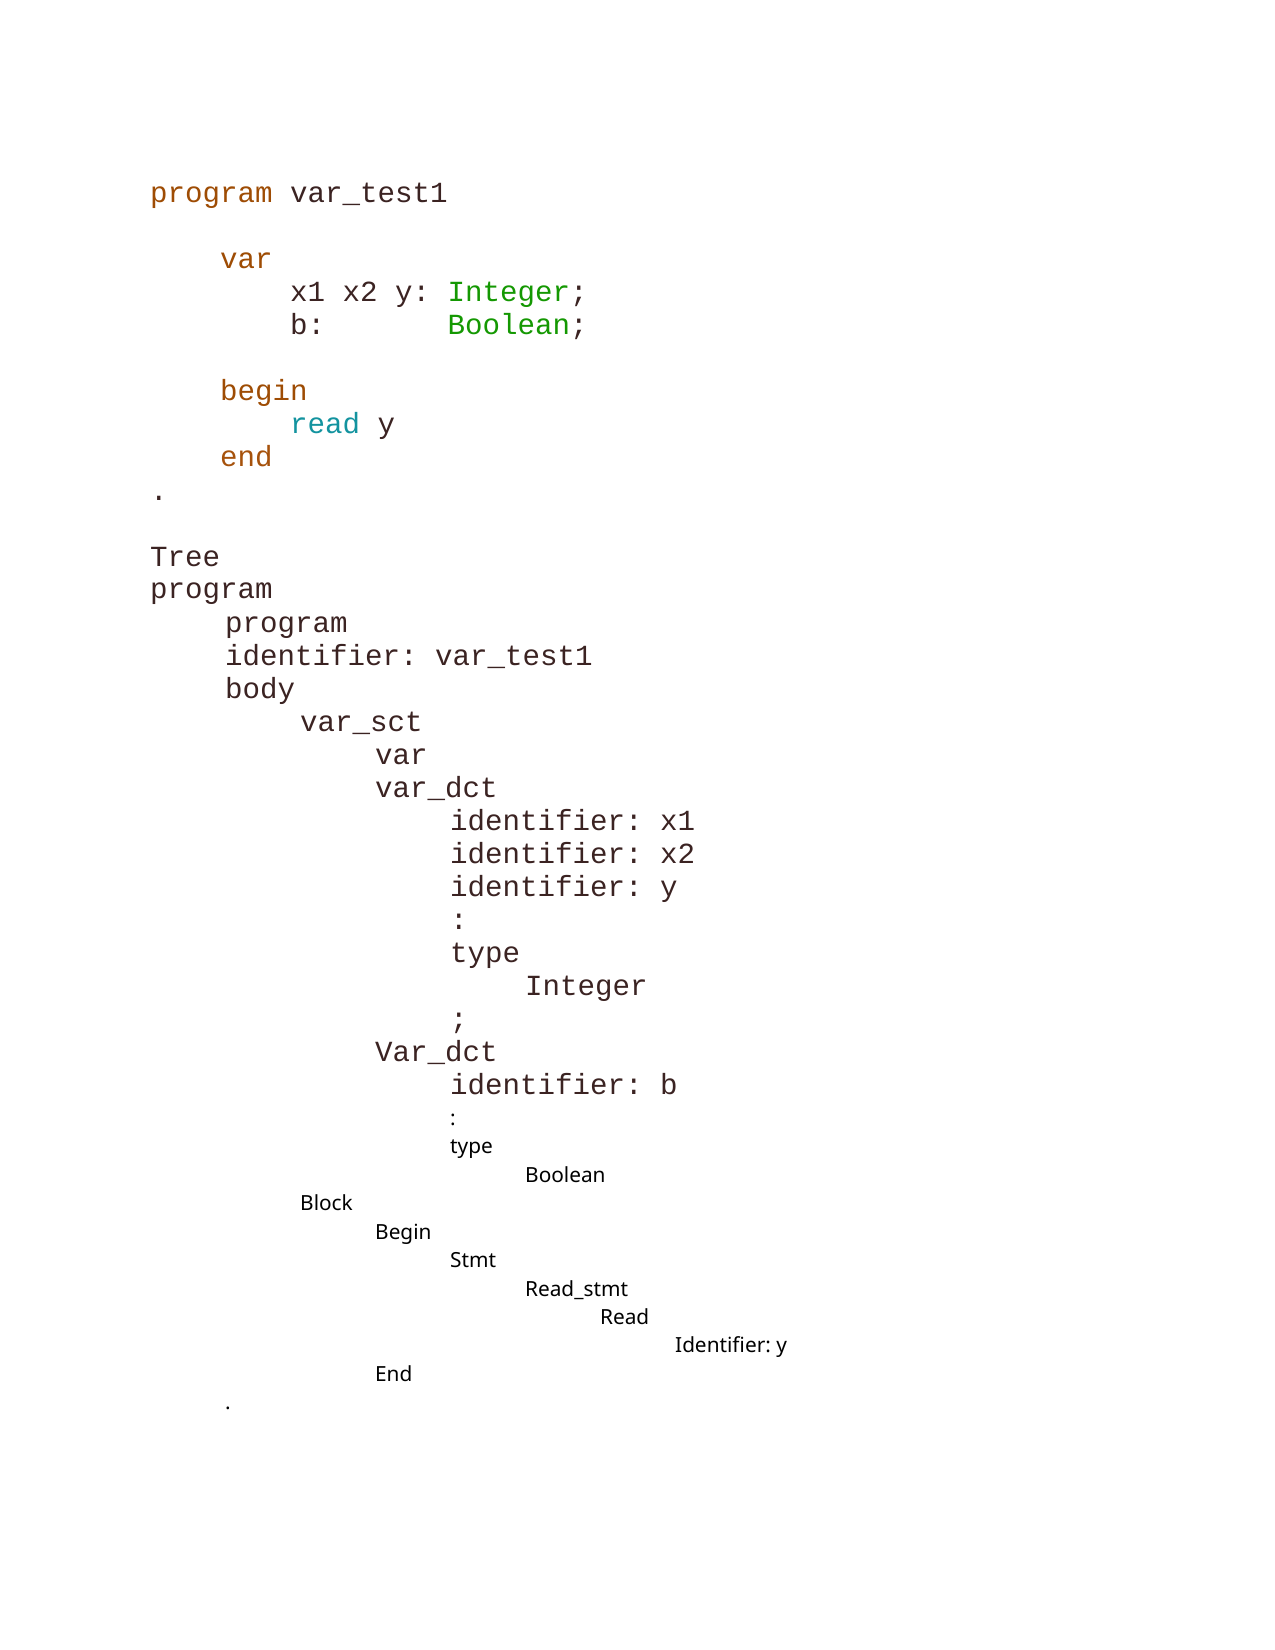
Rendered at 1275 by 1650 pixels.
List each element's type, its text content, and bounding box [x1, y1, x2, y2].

text : [150, 1103, 1125, 1131]
text Stmt [150, 1245, 1125, 1274]
text begin [150, 377, 1125, 409]
text program [150, 575, 1125, 608]
text Integer [150, 971, 1125, 1004]
text Identifier: y [150, 1331, 1125, 1359]
text x1 x2 y: Integer; [150, 277, 1125, 311]
text var [150, 244, 1125, 277]
text End [150, 1359, 1125, 1387]
text program [150, 608, 1125, 641]
text type [150, 1131, 1125, 1160]
text : [150, 905, 1125, 938]
text var_dct [150, 773, 1125, 806]
text read y [150, 409, 1125, 443]
text Read [150, 1302, 1125, 1331]
text . [150, 476, 1125, 509]
text Read_stmt [150, 1274, 1125, 1302]
text var_sct [150, 707, 1125, 740]
text end [150, 443, 1125, 476]
text program var_test1 [150, 178, 1125, 211]
text type [150, 938, 1125, 971]
text ; [150, 1004, 1125, 1037]
text var [150, 740, 1125, 773]
text Boolean [150, 1160, 1125, 1188]
text body [150, 674, 1125, 707]
text Var_dct [150, 1037, 1125, 1070]
text identifier: x2 [150, 839, 1125, 872]
text . [150, 1387, 1125, 1416]
text Block [150, 1188, 1125, 1217]
text identifier: x1 [150, 806, 1125, 839]
text identifier: var_test1 [150, 641, 1125, 674]
text Begin [150, 1217, 1125, 1245]
text identifier: y [150, 872, 1125, 905]
text identifier: b [150, 1070, 1125, 1103]
text Tree [150, 542, 1125, 575]
text b: Boolean; [150, 311, 1125, 343]
